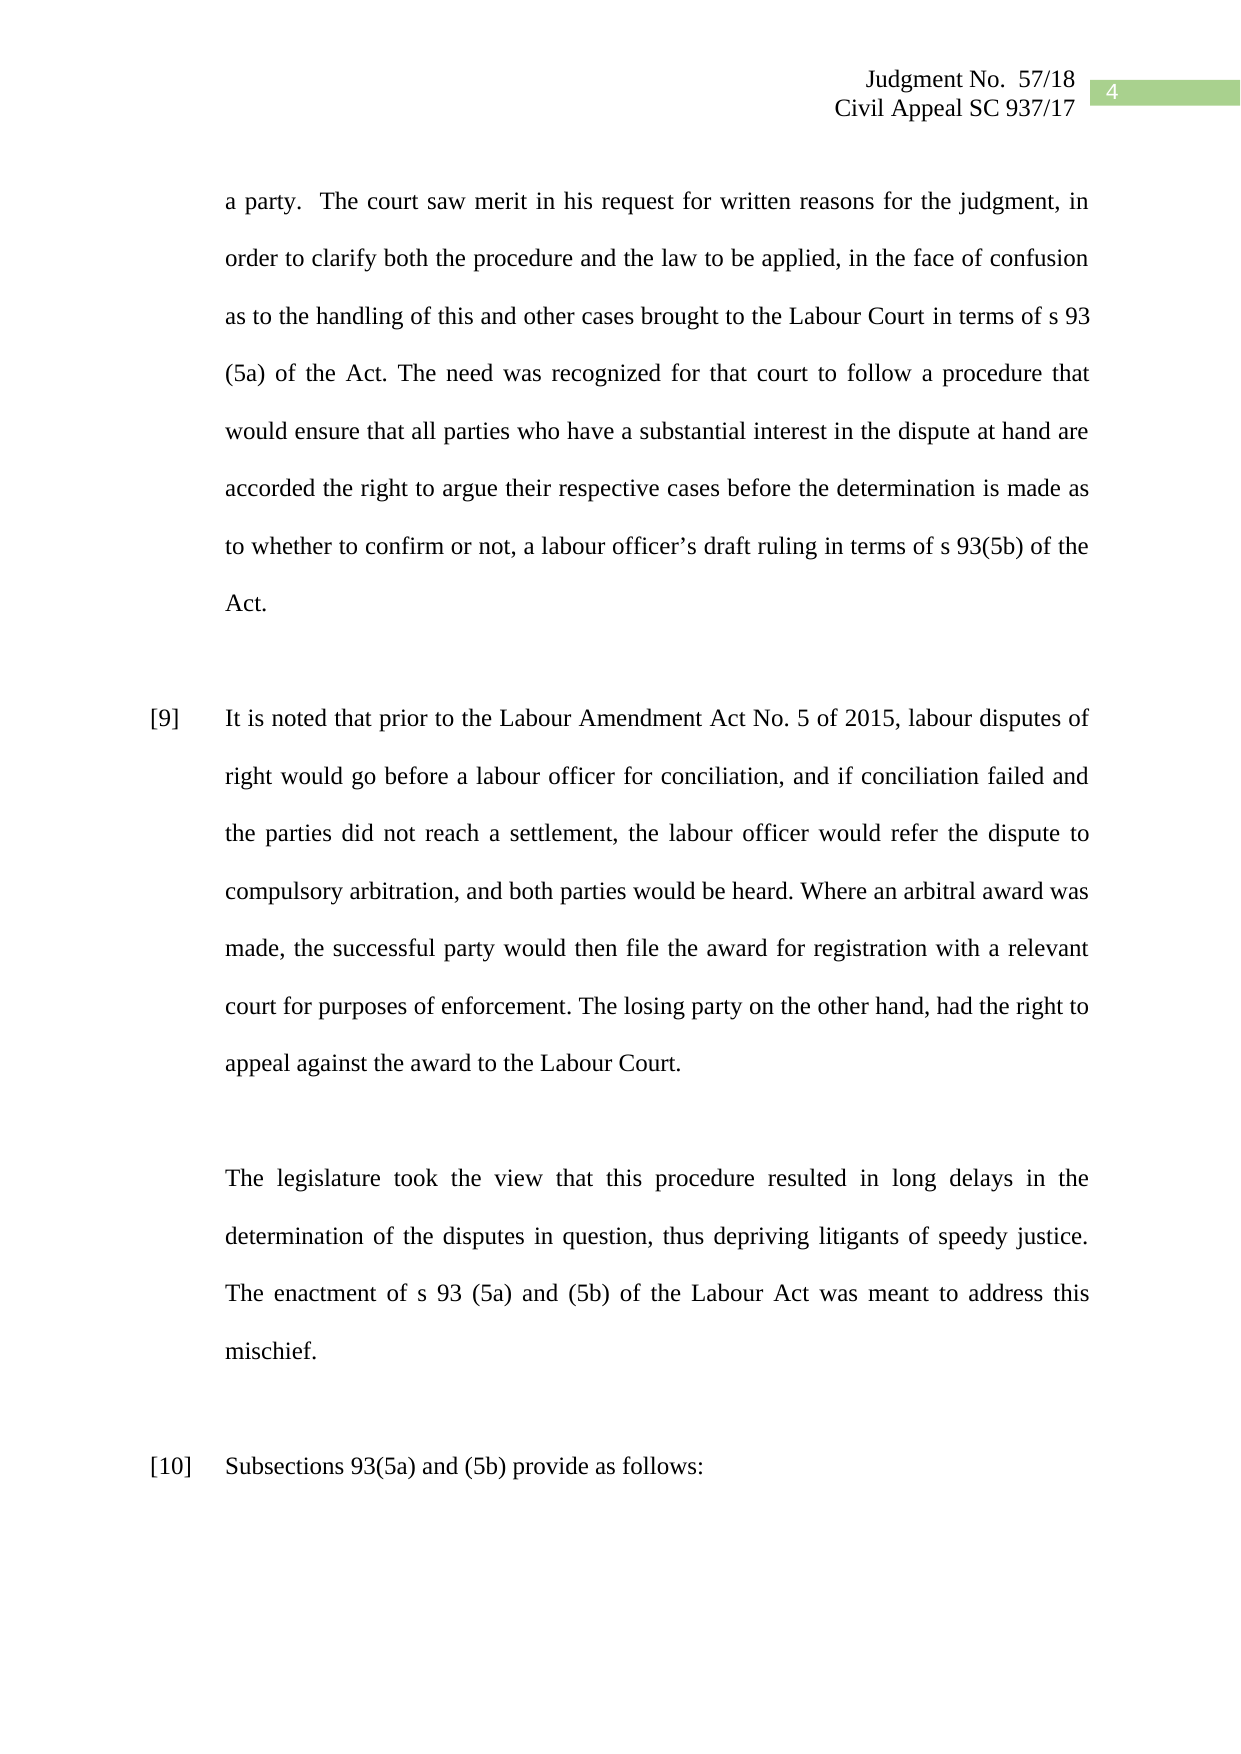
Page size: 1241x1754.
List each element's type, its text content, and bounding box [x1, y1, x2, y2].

text [9] It is noted that prior to the Labour Amendment Act No. 5 of 2015, labour disputes of right would go before a labour officer for conciliation, and if conciliation failed and the parties did not reach a settlement, the labour officer would refer the dispute to compulsory arbitration, and both parties would be heard. Where an arbitral award was made, the successful party would then file the award for registration with a relevant court for purposes of enforcement. The losing party on the other hand, had the right to appeal against the award to the Labour Court. [150, 703, 1090, 1077]
text [10] Subsections 93(5a) and (5b) provide as follows: [150, 1451, 1090, 1479]
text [150, 186, 1090, 617]
text The legislature took the view that this procedure resulted in long delays in the determination of the disputes in question, thus depriving litigants of speedy justice. The enactment of s 93 (5a) and (5b) of the Labour Act was meant to address this mischief. [225, 1163, 1090, 1364]
